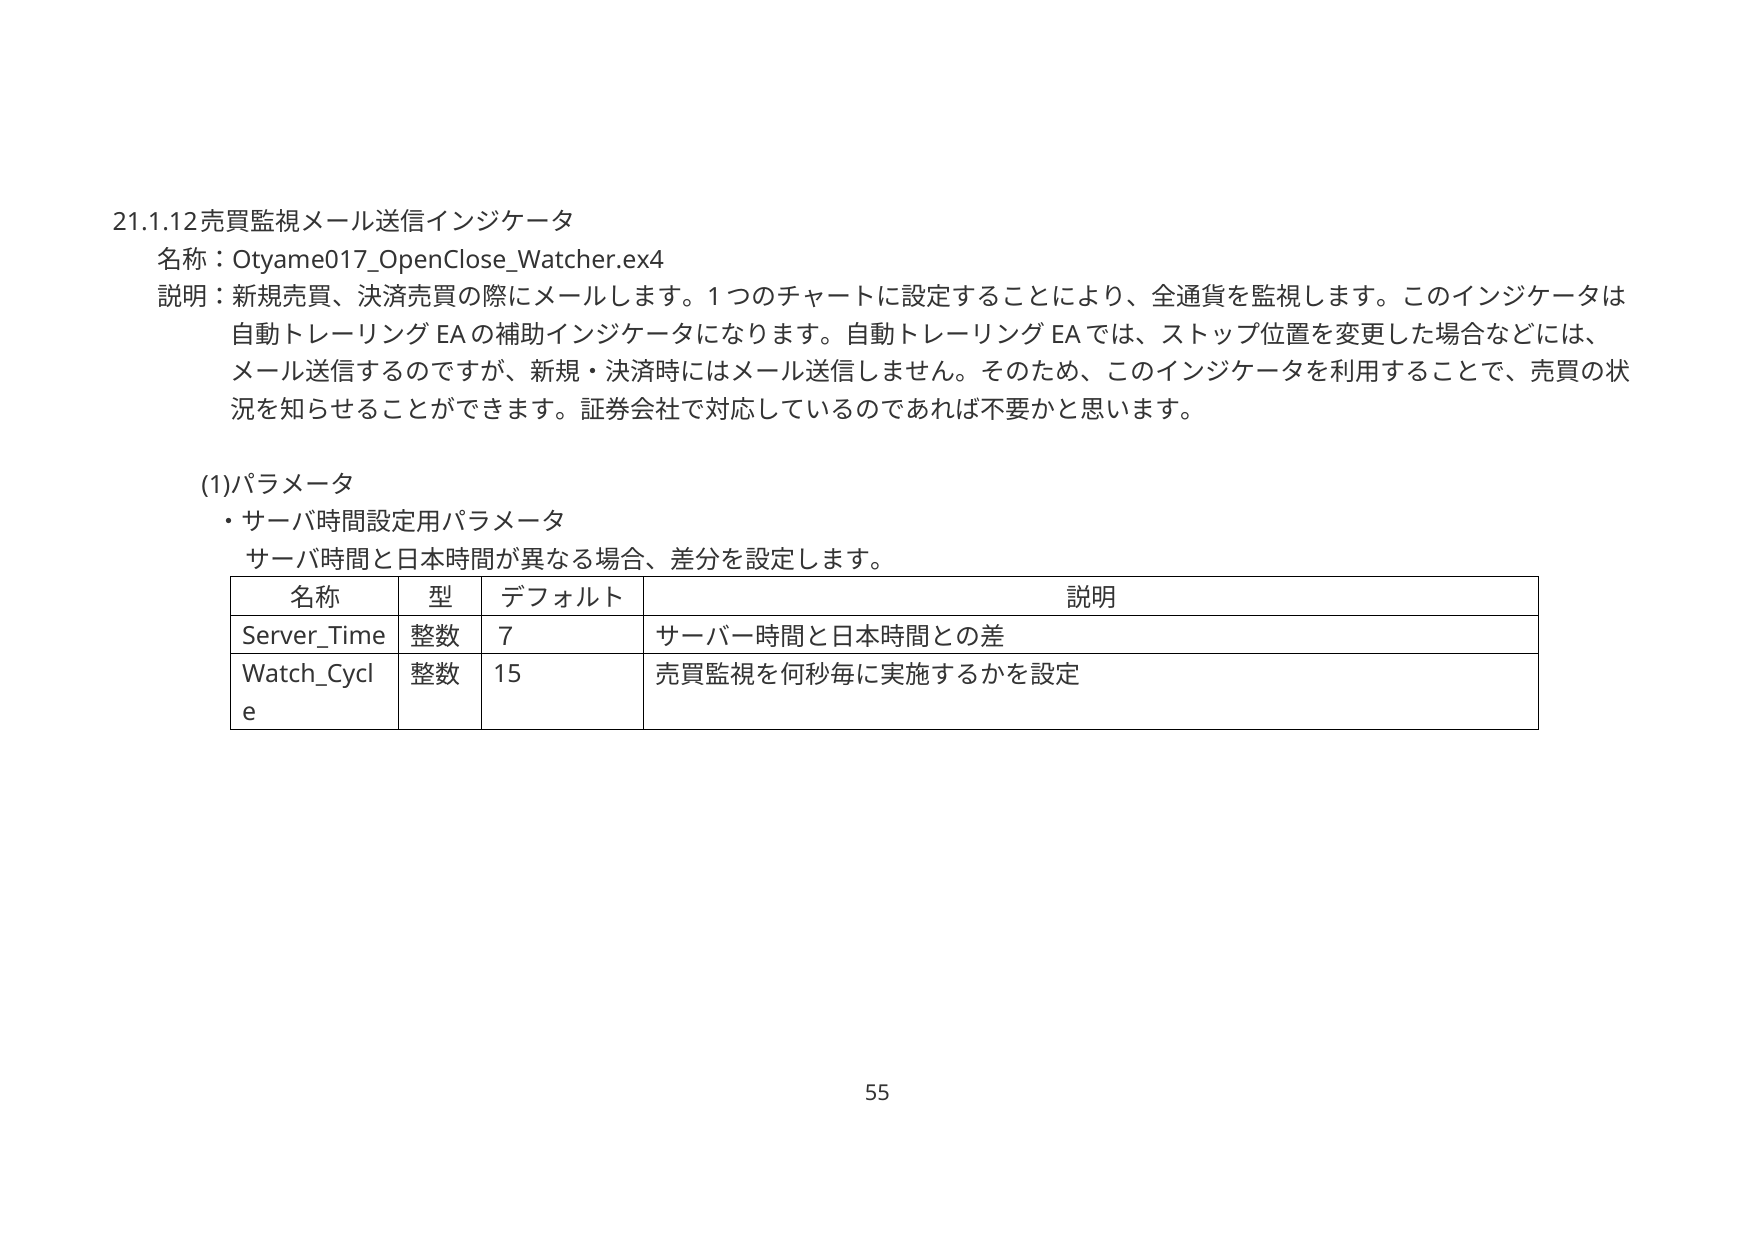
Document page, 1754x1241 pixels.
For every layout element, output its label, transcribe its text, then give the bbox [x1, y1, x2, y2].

table_cell サーバー時間と日本時間との差 [644, 616, 1538, 653]
table_header 型 [399, 577, 481, 615]
list 説明：新規売買、決済売買の際にメールします。1つのチャートに設定することにより、全通貨を監視します。このインジケータは自動トレーリングEAの補助インジケータになります。自動トレーリングEAでは、ストップ位置を変更した場合などには、メール送信するのですが、新規・決済時にはメール送信しません。そのため、このインジケータを利用することで、売買の状況を知らせることができます。証券会社で対応しているのであれば不要かと思います。 [157, 276, 1641, 426]
table_header 説明 [644, 577, 1538, 615]
list ・サーバ時間設定用パラメータ [216, 501, 1641, 539]
table_cell Watch_Cycle [231, 654, 398, 729]
table_cell Server_Time [231, 616, 398, 653]
table_cell 15 [482, 654, 643, 729]
table_header 名称 [231, 577, 398, 615]
list 名称：Otyame017_OpenClose_Watcher.ex4 [157, 239, 1641, 276]
table_cell 売買監視を何秒毎に実施するかを設定 [644, 654, 1538, 729]
list (1)パラメータ [157, 464, 1641, 501]
list 売買監視メール送信インジケータ [112, 201, 1641, 239]
list サーバ時間と日本時間が異なる場合、差分を設定します。 [245, 539, 1641, 576]
table_header デフォルト [482, 577, 643, 615]
table_cell ７ [482, 616, 643, 653]
table_cell 整数 [399, 616, 481, 653]
table_cell 整数 [399, 654, 481, 729]
